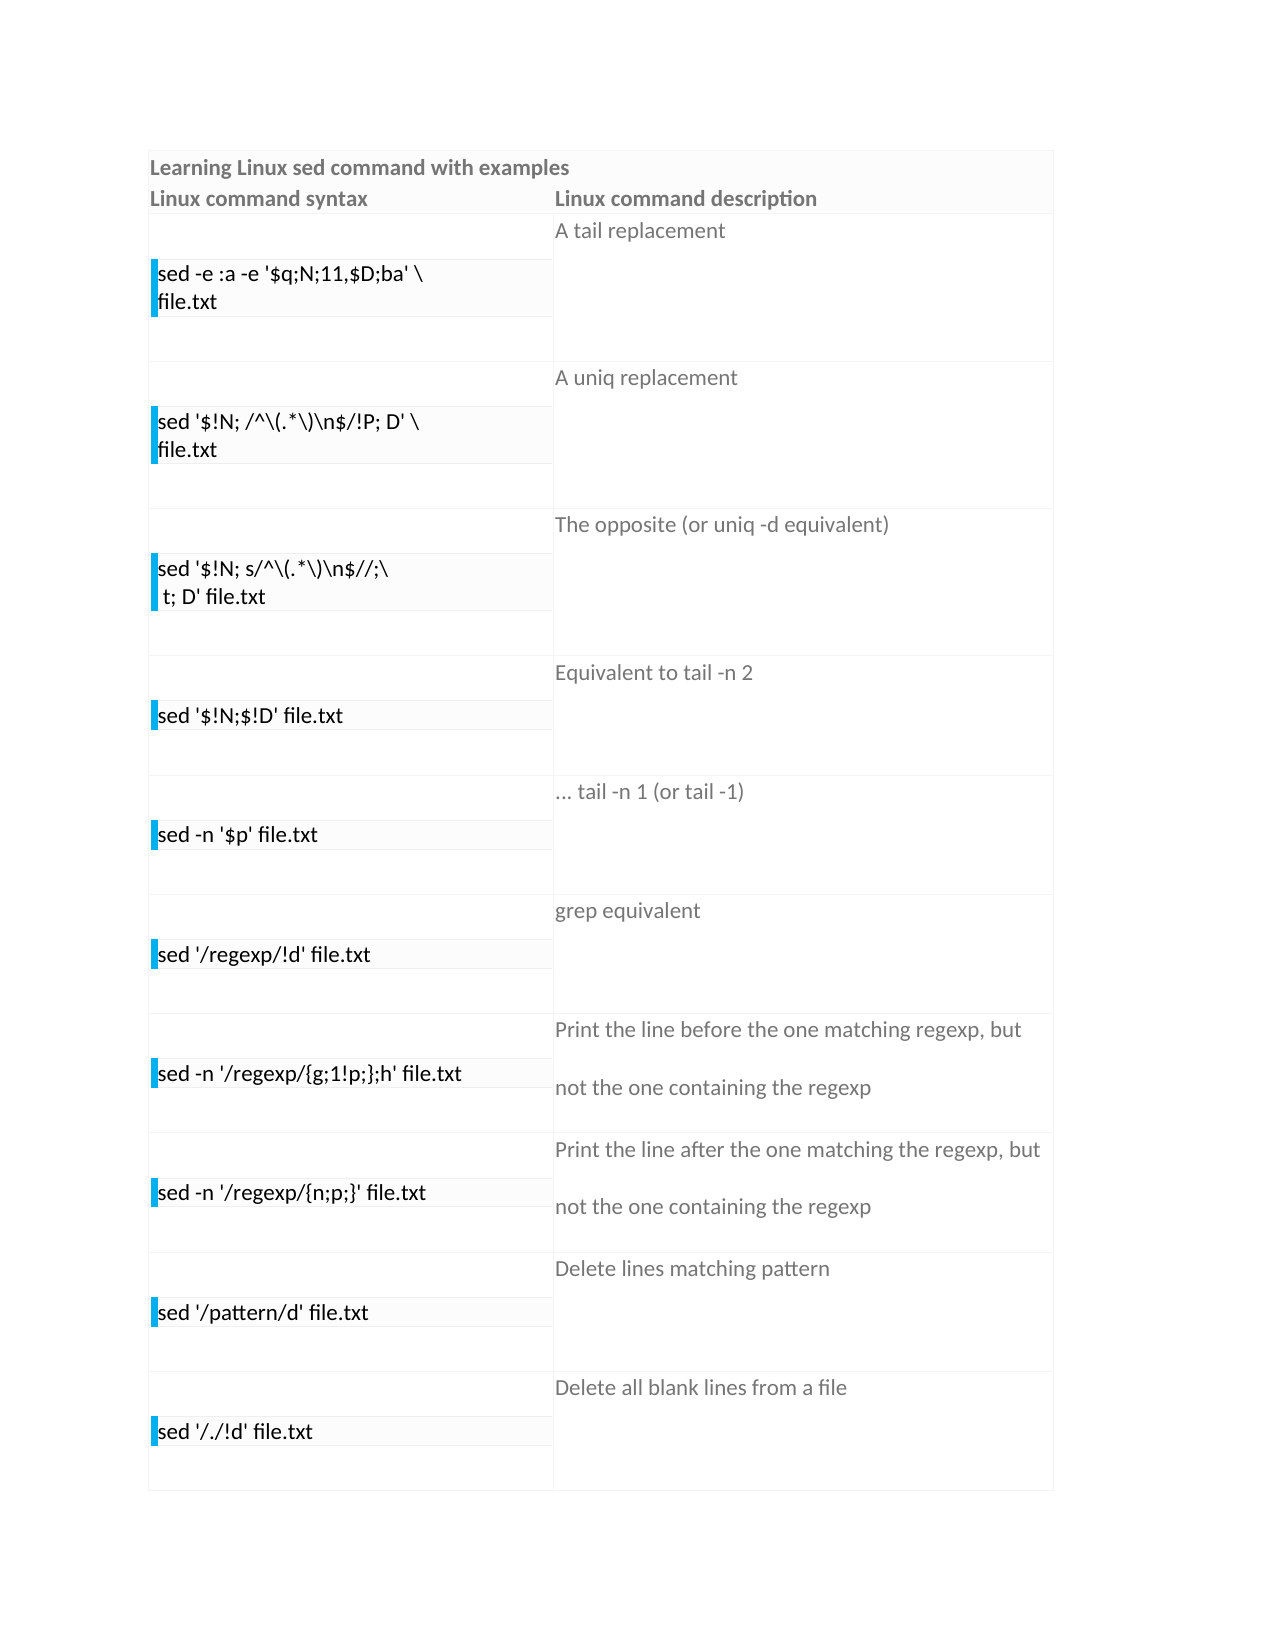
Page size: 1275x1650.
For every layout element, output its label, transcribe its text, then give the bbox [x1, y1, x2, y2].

table_cell Equivalent to tail -n 2 [554, 656, 1053, 774]
table_cell Print the line after the one matching the regexp, but not the one containing the regexp [554, 1133, 1053, 1252]
table_cell sed -n '/regexp/{n;p;}' file.txt [149, 1133, 553, 1252]
table_cell sed -n '$p' file.txt [149, 776, 553, 894]
table_cell sed '$!N; /^\(.*\)\n$/!P; D' \ file.txt [149, 362, 553, 508]
table_cell sed -e :a -e '$q;N;11,$D;ba' \ file.txt [149, 214, 553, 361]
table_cell Print the line before the one matching regexp, but not the one containing the regexp [554, 1014, 1053, 1132]
table_cell sed '$!N;$!D' file.txt [149, 656, 553, 774]
table_cell A uniq replacement [554, 362, 1053, 508]
table_cell grep equivalent [554, 895, 1053, 1013]
table_cell sed -n '/regexp/{g;1!p;};h' file.txt [149, 1014, 553, 1132]
table_cell Linux command syntax [149, 182, 553, 213]
table_cell sed '$!N; s/^\(.*\)\n$//;\ t; D' file.txt [149, 509, 553, 655]
table_header Learning Linux sed command with examples [149, 151, 1053, 182]
table_cell Delete lines matching pattern [554, 1253, 1053, 1371]
table_cell sed '/./!d' file.txt [149, 1372, 553, 1490]
table_cell Delete all blank lines from a file [554, 1372, 1053, 1490]
table_cell A tail replacement [554, 214, 1053, 361]
table_cell sed '/regexp/!d' file.txt [149, 895, 553, 1013]
table_cell sed '/pattern/d' file.txt [149, 1253, 553, 1371]
table_cell ... tail -n 1 (or tail -1) [554, 776, 1053, 894]
table_cell The opposite (or uniq -d equivalent) [554, 509, 1053, 655]
table_cell Linux command description [553, 182, 1053, 213]
